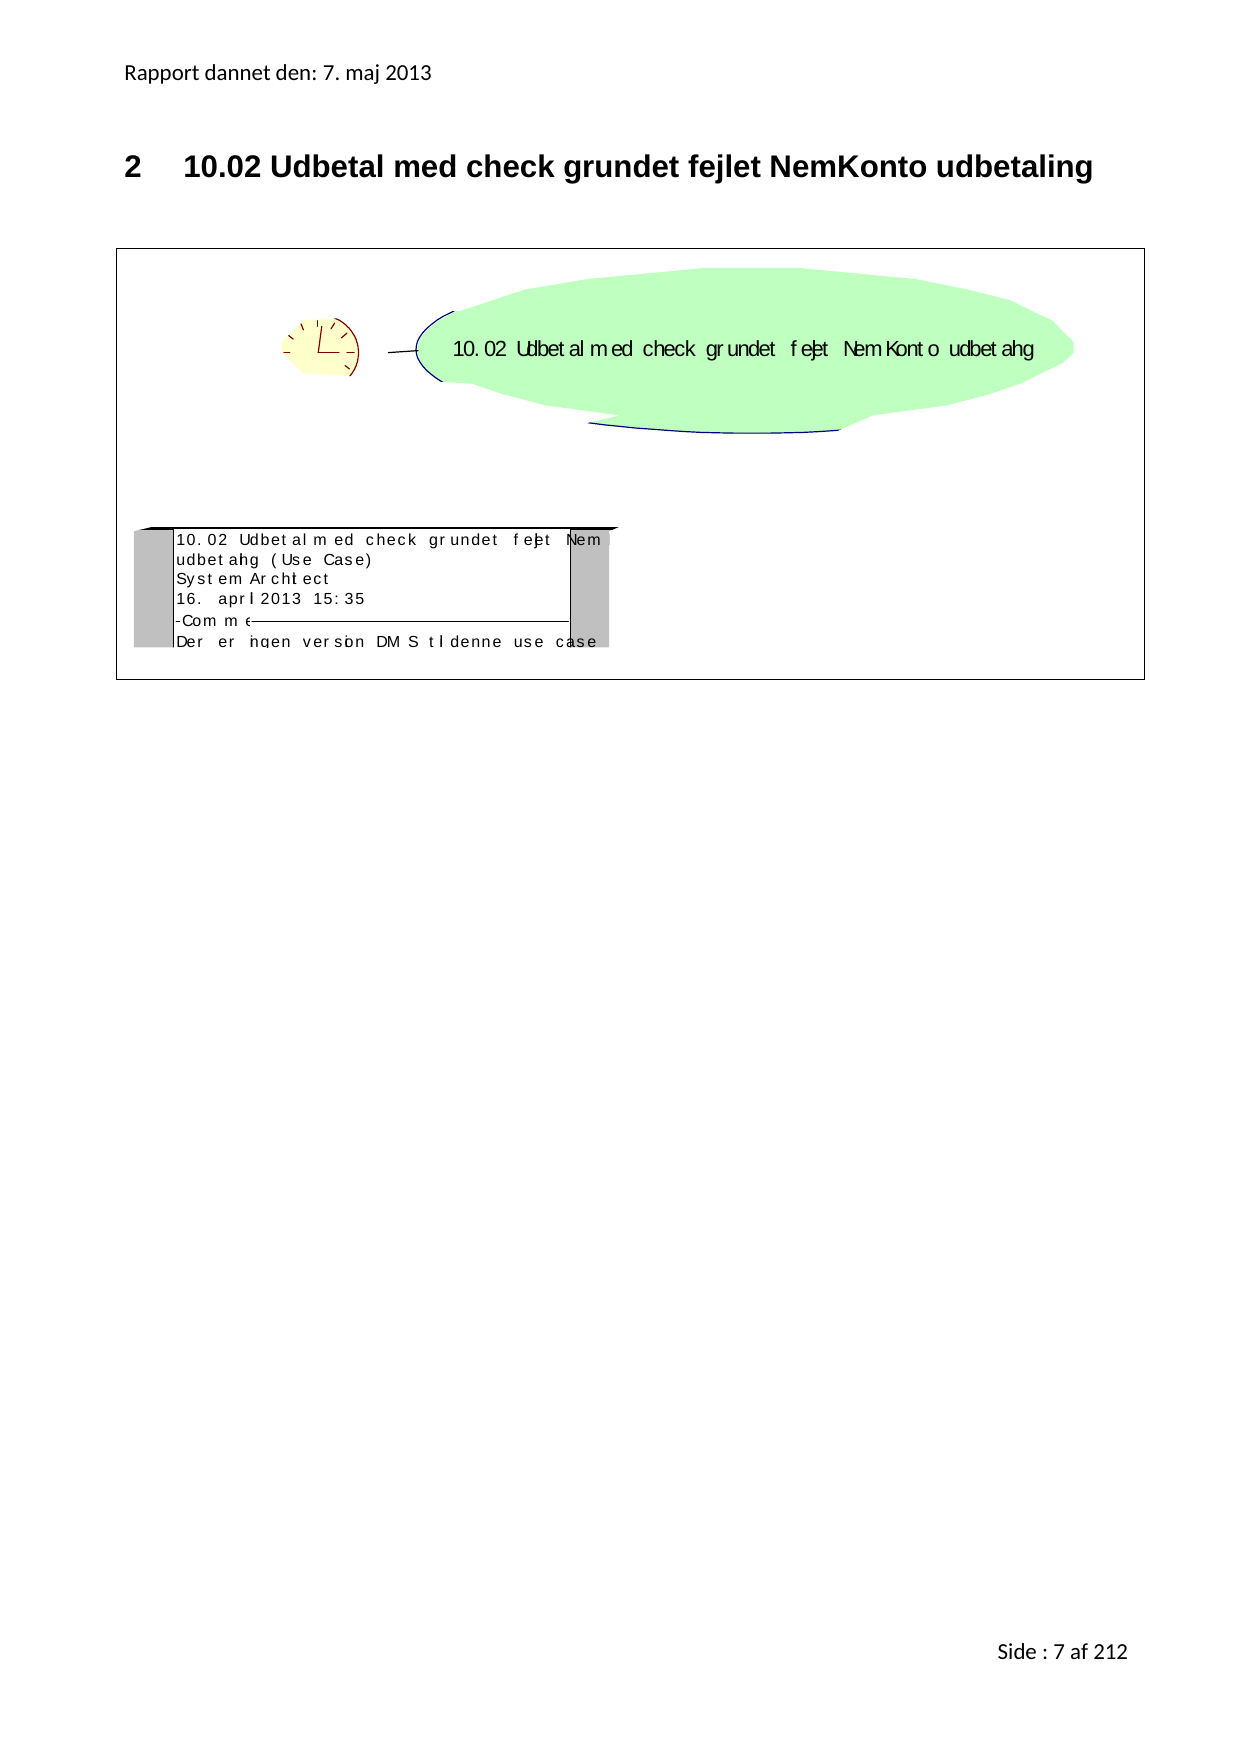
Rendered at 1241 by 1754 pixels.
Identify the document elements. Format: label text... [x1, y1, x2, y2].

subtitle 10.02 Udbetal med check grundet fejlet NemKonto udbetaling [124, 148, 1137, 183]
table_header [117, 249, 1144, 679]
